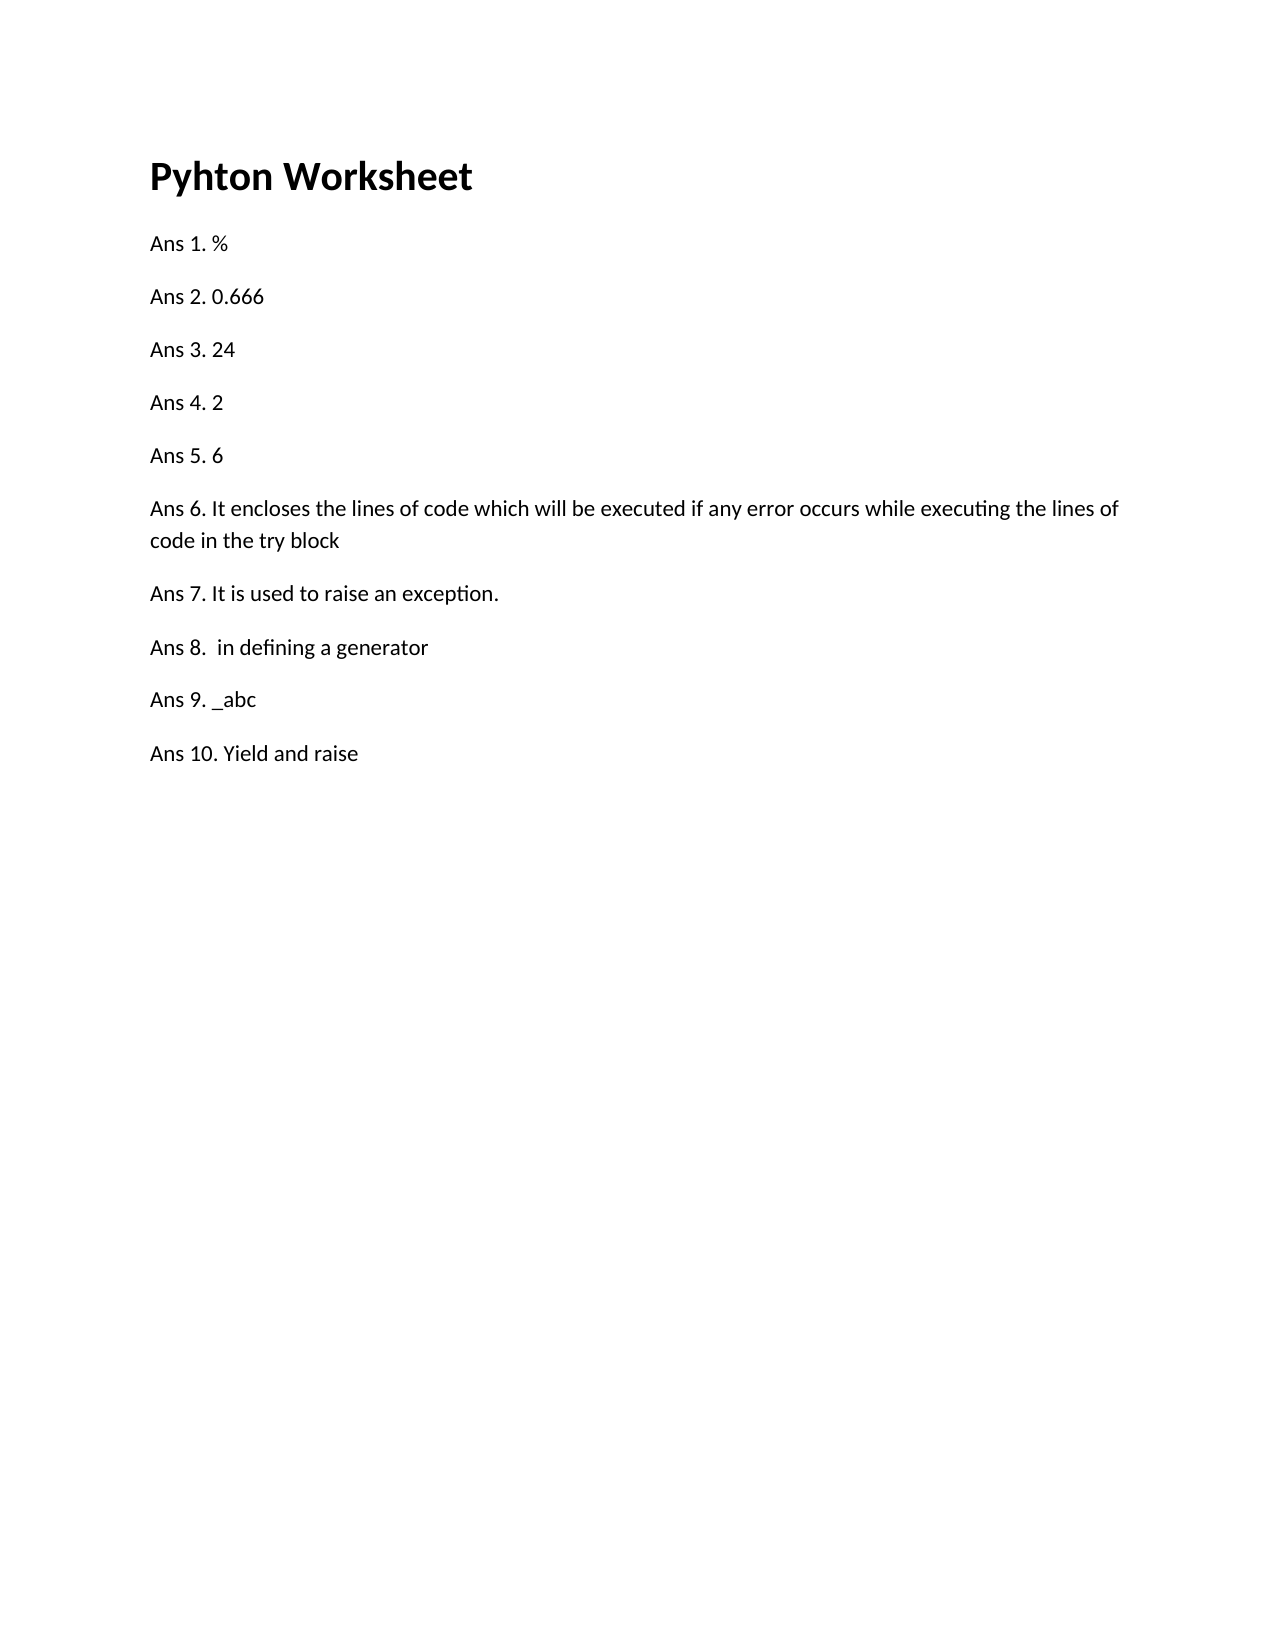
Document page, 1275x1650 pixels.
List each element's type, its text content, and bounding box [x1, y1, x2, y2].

text Ans 1. % [150, 229, 1125, 257]
text Ans 5. 6 [150, 441, 1125, 469]
text Pyhton Worksheet [150, 150, 1125, 201]
text Ans 7. It is used to raise an exception. [150, 579, 1125, 608]
text Ans 3. 24 [150, 335, 1125, 363]
text Ans 8. in defining a generator [150, 633, 1125, 661]
text Ans 4. 2 [150, 388, 1125, 416]
text Ans 2. 0.666 [150, 282, 1125, 310]
text Ans 10. Yield and raise [150, 739, 1125, 767]
text Ans 9. _abc [150, 686, 1125, 714]
text Ans 6. It encloses the lines of code which will be executed if any error occurs while executing the lines of code in the try block [150, 494, 1125, 554]
